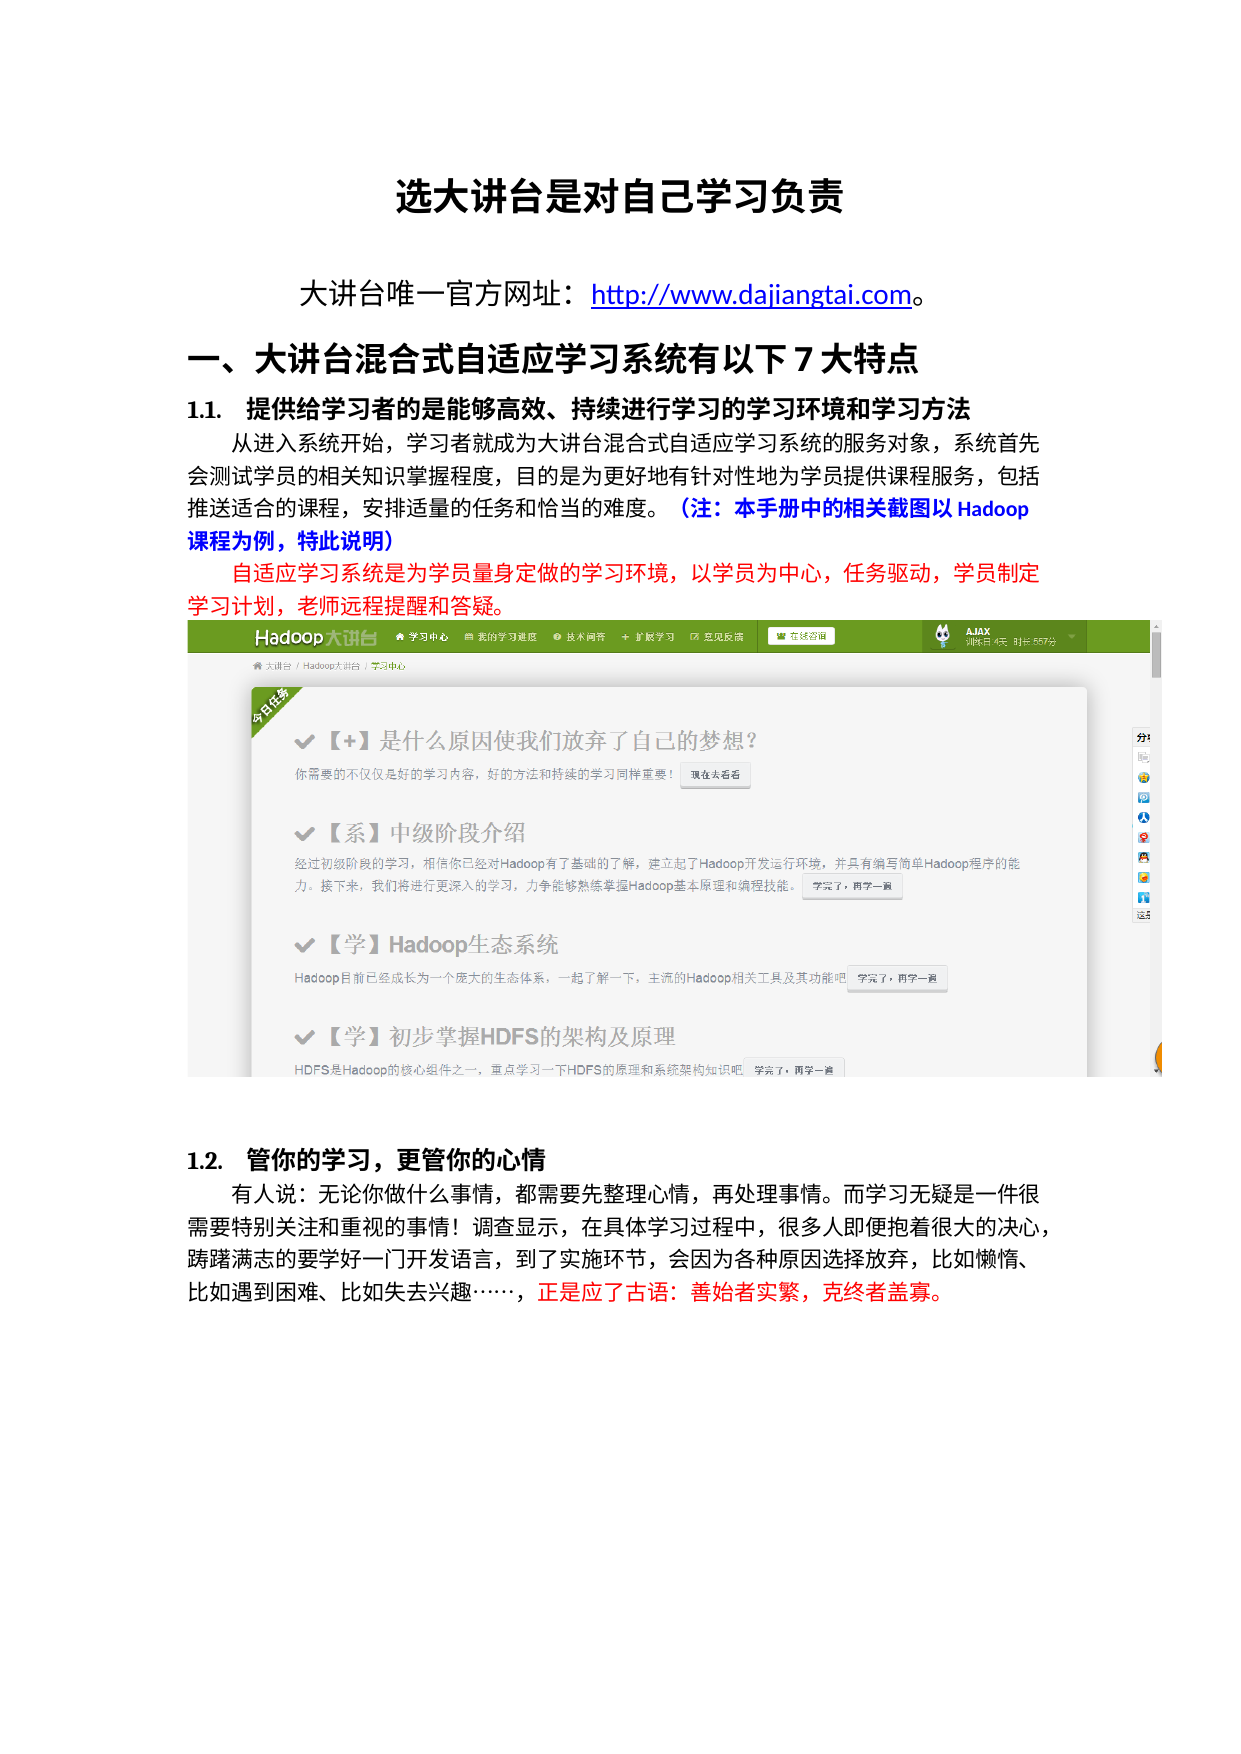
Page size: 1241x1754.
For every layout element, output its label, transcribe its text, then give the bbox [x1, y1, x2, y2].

picture [187, 620, 1162, 1077]
text 一、大讲台混合式自适应学习系统有以下7大特点 [187, 324, 1053, 389]
text 有人说：无论你做什么事情，都需要先整理心情，再处理事情。而学习无疑是一件很需要特别关注和重视的事情！调查显示，在具体学习过程中，很多人即便抱着很大的决心，踌躇满志的要学好一门开发语言，到了实施环节，会因为各种原因选择放弃，比如懒惰、比如遇到困难、比如失去兴趣……，正是应了古语：善始者实繁，克终者盖寡。 [187, 1177, 1053, 1307]
text 大讲台唯一官方网址：http://www.dajiangtai.com。 [187, 259, 1053, 324]
subtitle 提供给学习者的是能够高效、持续进行学习的学习环境和学习方法 [187, 389, 1053, 426]
text 自适应学习系统是为学员量身定做的学习环境，以学员为中心，任务驱动，学员制定学习计划，老师远程提醒和答疑。 [187, 556, 1053, 620]
text 选大讲台是对自己学习负责 [187, 162, 1053, 227]
subtitle 管你的学习，更管你的心情 [187, 1141, 1053, 1177]
text 从进入系统开始，学习者就成为大讲台混合式自适应学习系统的服务对象，系统首先会测试学员的相关知识掌握程度，目的是为更好地有针对性地为学员提供课程服务，包括推送适合的课程，安排适量的任务和恰当的难度。（注：本手册中的相关截图以Hadoop课程为例，特此说明） [187, 426, 1053, 556]
